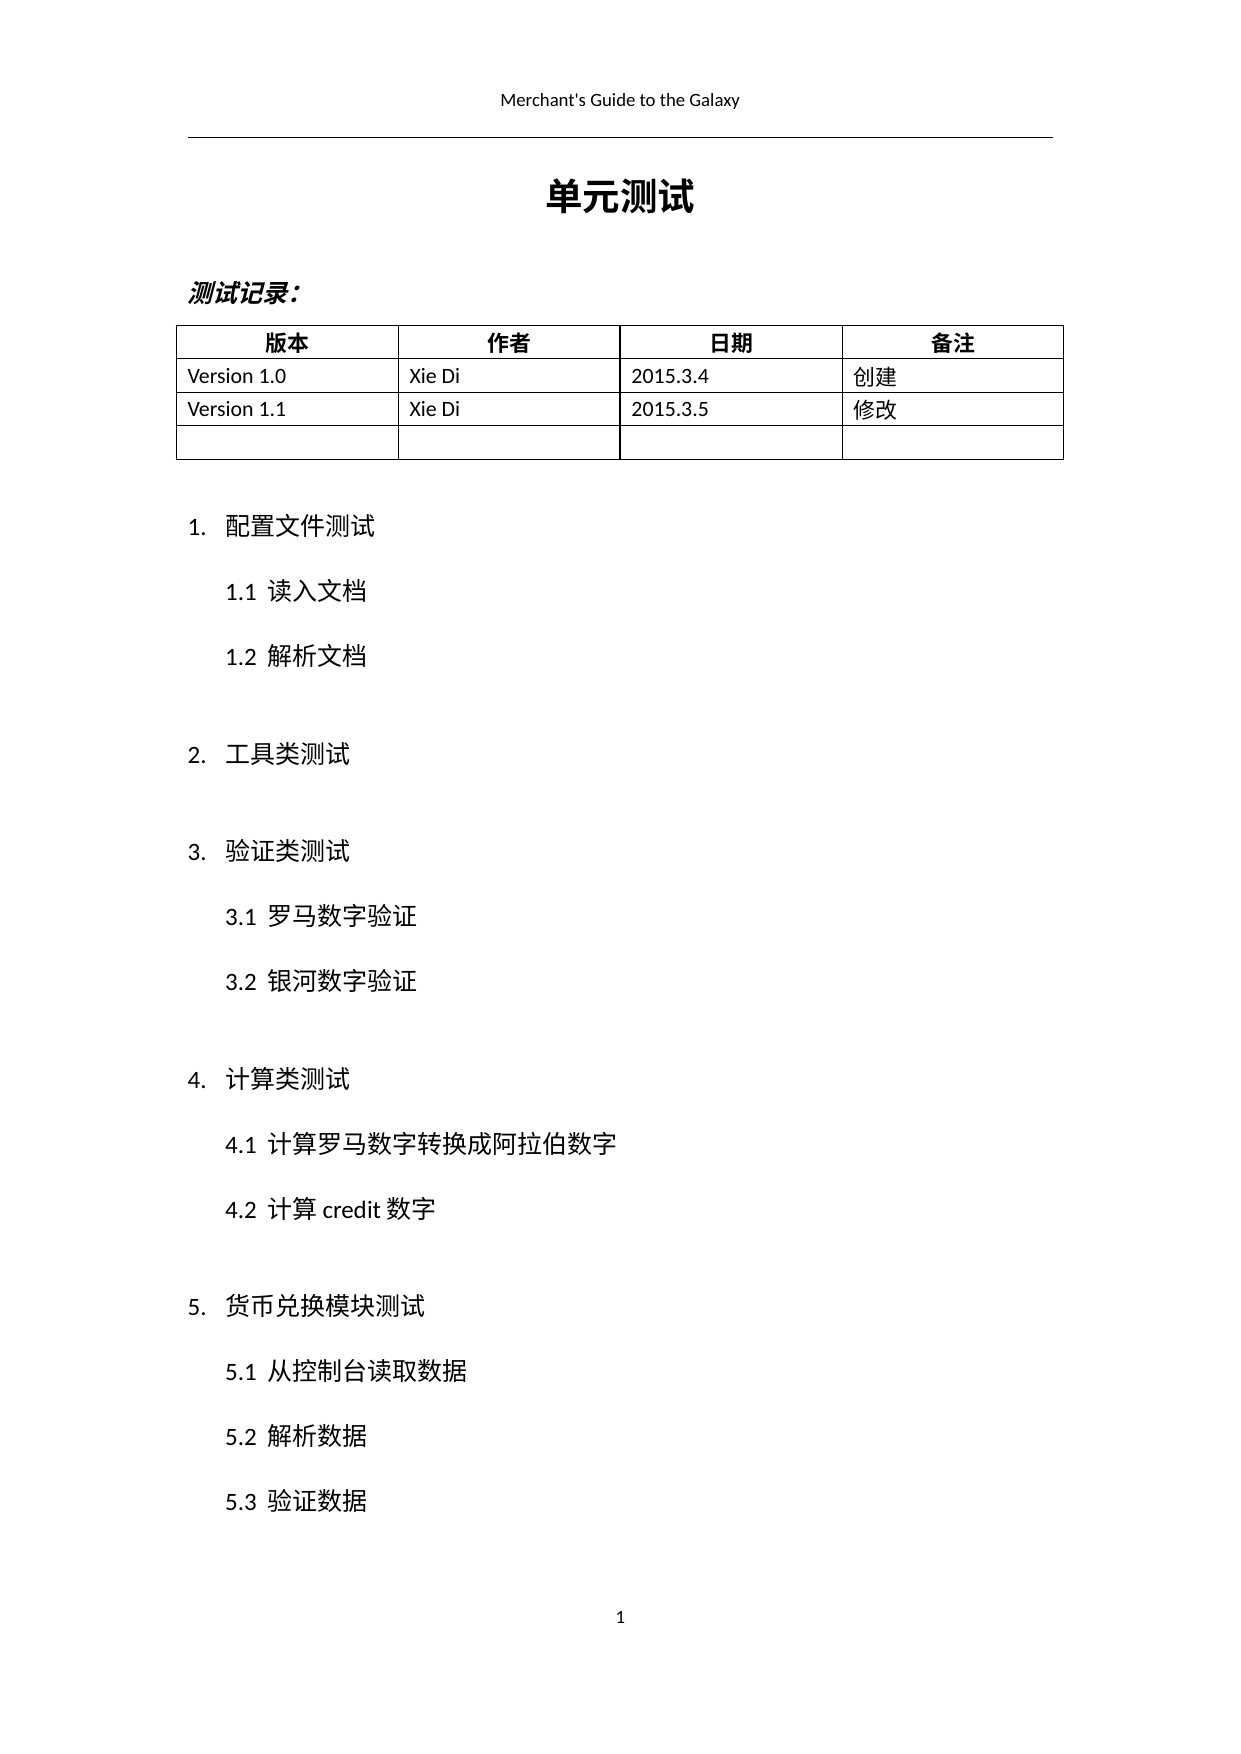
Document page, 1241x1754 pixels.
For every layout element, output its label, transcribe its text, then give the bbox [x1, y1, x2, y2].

list 解析文档 [225, 622, 1053, 687]
list 验证数据 [225, 1467, 1053, 1532]
list 罗马数字验证 [225, 882, 1053, 947]
list 计算类测试 [187, 1045, 1053, 1110]
table_cell [621, 426, 842, 459]
table_cell Version 1.1 [177, 393, 398, 425]
table_cell 2015.3.4 [621, 359, 842, 392]
list 货币兑换模块测试 [187, 1272, 1053, 1337]
table_header 版本 [177, 326, 398, 358]
list 验证类测试 [187, 817, 1053, 882]
list 解析数据 [225, 1402, 1053, 1467]
table_cell Version 1.0 [177, 359, 398, 392]
table_cell [843, 426, 1063, 459]
list 配置文件测试 [187, 492, 1053, 557]
table_header 备注 [843, 326, 1063, 358]
table_cell [399, 426, 619, 459]
table_cell Xie Di [399, 359, 619, 392]
table_cell 创建 [843, 359, 1063, 392]
table_cell [177, 426, 398, 459]
table_cell 修改 [843, 393, 1063, 425]
list 计算credit数字 [225, 1175, 1053, 1240]
list 读入文档 [225, 557, 1053, 622]
table_cell 2015.3.5 [621, 393, 842, 425]
table_header 作者 [399, 326, 619, 358]
table_header 日期 [621, 326, 842, 358]
text 单元测试 [187, 162, 1053, 227]
list 银河数字验证 [225, 947, 1053, 1012]
list 计算罗马数字转换成阿拉伯数字 [225, 1110, 1053, 1175]
list 从控制台读取数据 [225, 1337, 1053, 1402]
text 测试记录： [187, 259, 1053, 324]
list 工具类测试 [187, 720, 1053, 785]
table_cell Xie Di [399, 393, 619, 425]
